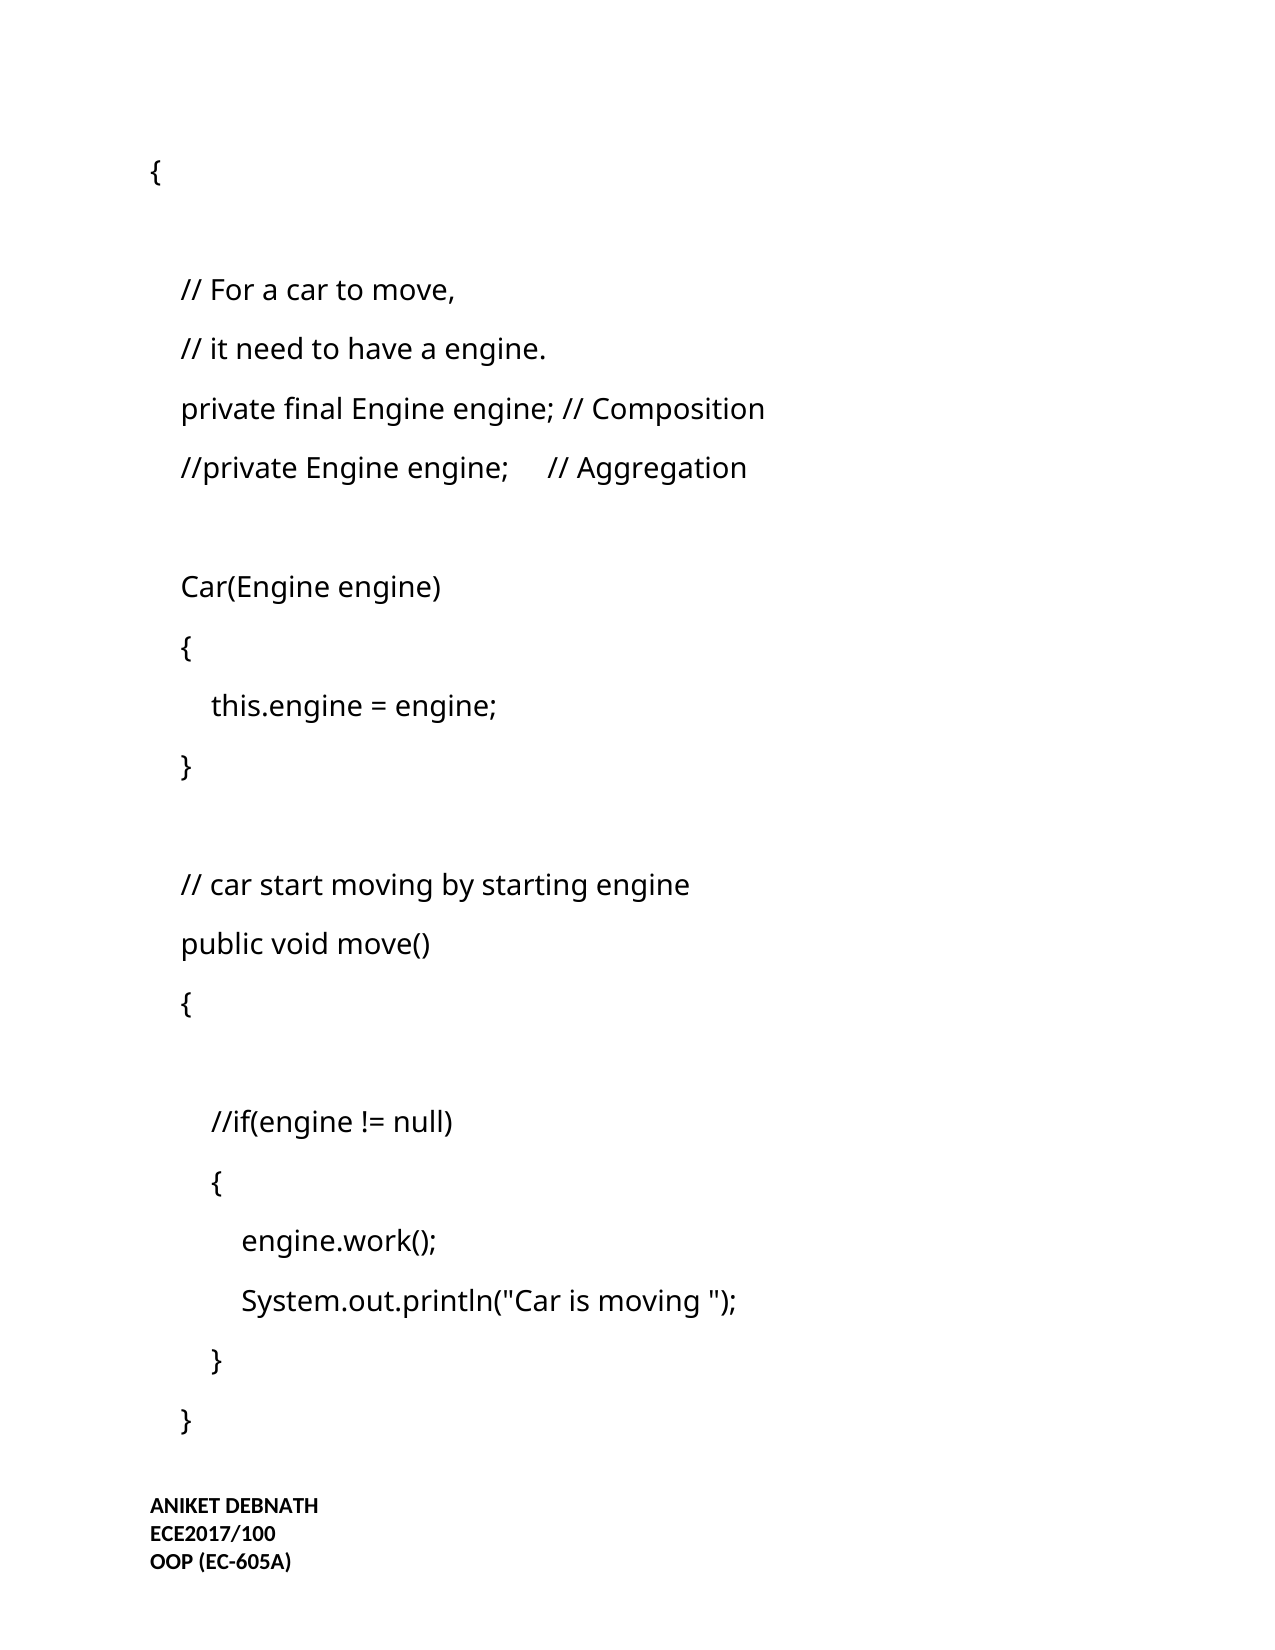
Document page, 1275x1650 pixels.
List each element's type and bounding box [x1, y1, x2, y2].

table_header [150, 150, 1226, 1457]
